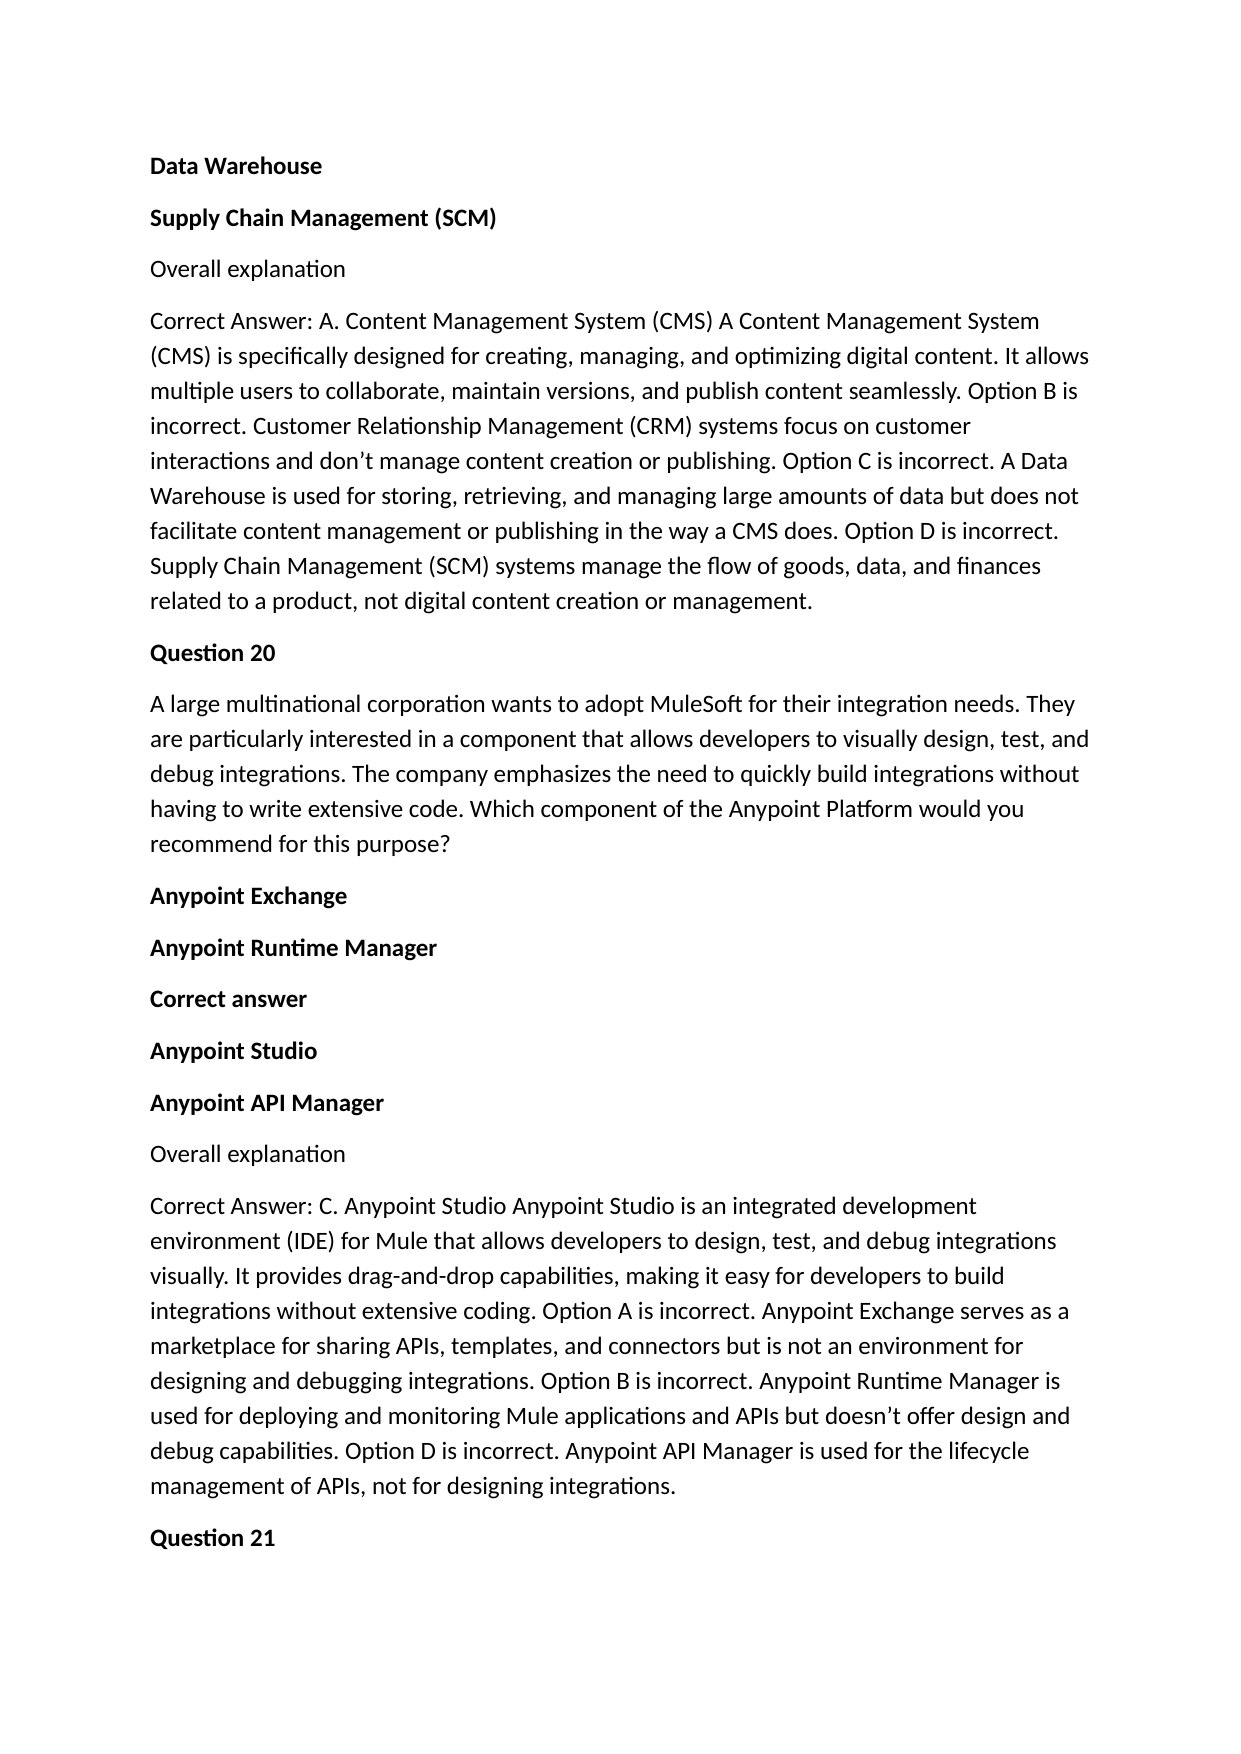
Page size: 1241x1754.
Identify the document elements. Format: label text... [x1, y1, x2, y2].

text Anypoint API Manager [150, 1087, 1090, 1117]
text Anypoint Exchange [150, 880, 1090, 911]
text Correct Answer: A. Content Management System (CMS) A Content Management System (CMS) is specifically designed for creating, managing, and optimizing digital content. It allows multiple users to collaborate, maintain versions, and publish content seamlessly. Option B is incorrect. Customer Relationship Management (CRM) systems focus on customer interactions and don’t manage content creation or publishing. Option C is incorrect. A Data Warehouse is used for storing, retrieving, and managing large amounts of data but does not facilitate content management or publishing in the way a CMS does. Option D is incorrect. Supply Chain Management (SCM) systems manage the flow of goods, data, and finances related to a product, not digital content creation or management. [150, 305, 1090, 616]
text Question 21 [150, 1522, 1090, 1552]
text A large multinational corporation wants to adopt MuleSoft for their integration needs. They are particularly interested in a component that allows developers to visually design, test, and debug integrations. The company emphasizes the need to quickly build integrations without having to write extensive code. Which component of the Anypoint Platform would you recommend for this purpose? [150, 688, 1090, 859]
text Data Warehouse [150, 150, 1090, 181]
text Supply Chain Management (SCM) [150, 202, 1090, 232]
text Correct answer [150, 983, 1090, 1014]
text Correct Answer: C. Anypoint Studio Anypoint Studio is an integrated development environment (IDE) for Mule that allows developers to design, test, and debug integrations visually. It provides drag-and-drop capabilities, making it easy for developers to build integrations without extensive coding. Option A is incorrect. Anypoint Exchange serves as a marketplace for sharing APIs, templates, and connectors but is not an environment for designing and debugging integrations. Option B is incorrect. Anypoint Runtime Manager is used for deploying and monitoring Mule applications and APIs but doesn’t offer design and debug capabilities. Option D is incorrect. Anypoint API Manager is used for the lifecycle management of APIs, not for designing integrations. [150, 1190, 1090, 1501]
text Overall explanation [150, 1138, 1090, 1169]
text Question 20 [150, 637, 1090, 667]
text Overall explanation [150, 253, 1090, 284]
text Anypoint Runtime Manager [150, 932, 1090, 962]
text Anypoint Studio [150, 1035, 1090, 1066]
